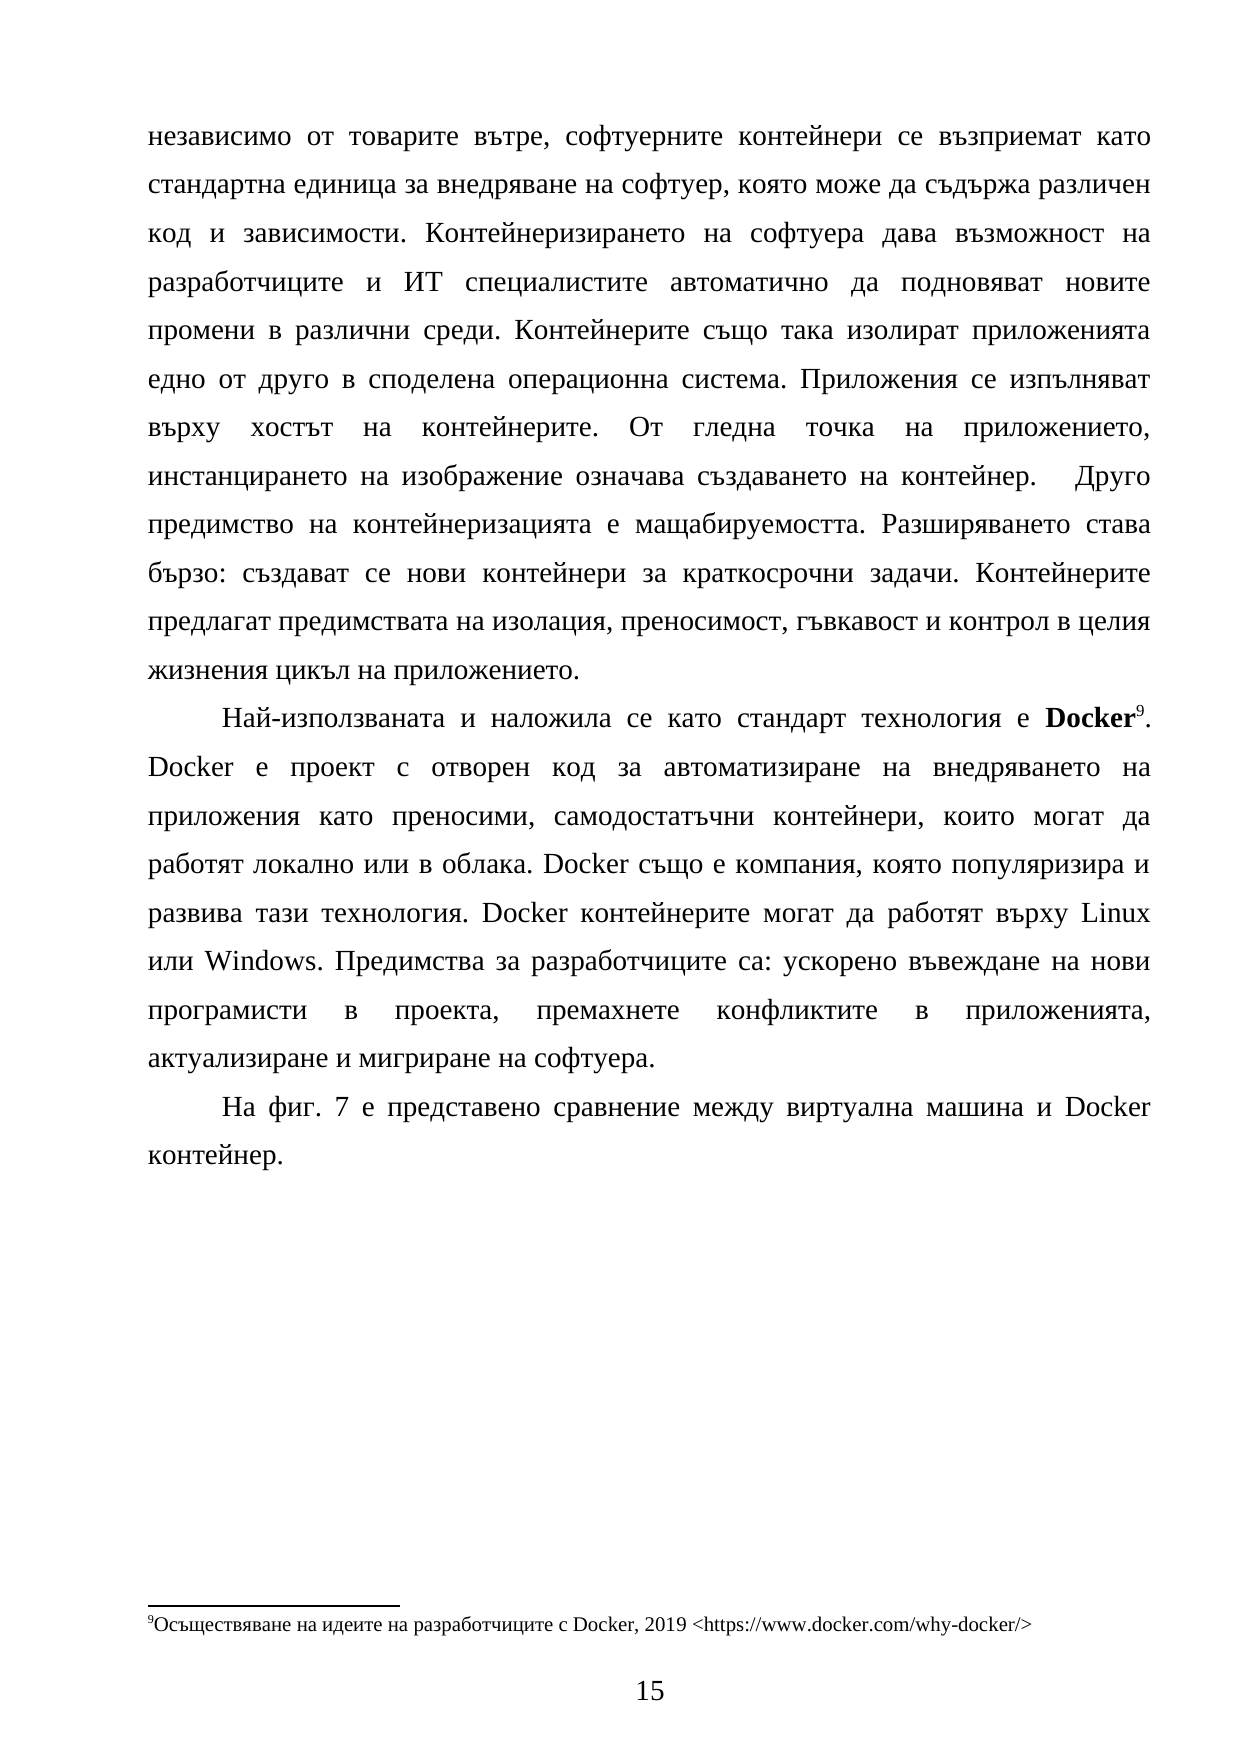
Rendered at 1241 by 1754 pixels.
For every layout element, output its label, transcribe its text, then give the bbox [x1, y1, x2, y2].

text Най-използваната и наложила се като стандарт технология е Docker. Docker е проект с отворен код за автоматизиране на внедряването на приложения като преносими, самодостатъчни контейнери, които могат да работят локално или в облака. Docker също е компания, която популяризира и развива тази технология. Docker контейнерите могат да работят върху Linux или Windows. Предимства за разработчиците са: ускорено въвеждане на нови програмисти в проекта, премахнете конфликтите в приложенията, актуализиране и мигриране на софтуера. [148, 701, 1152, 1074]
text На фиг. 7 е представено сравнение между виртуална машина и Docker контейнер. [148, 1089, 1152, 1171]
